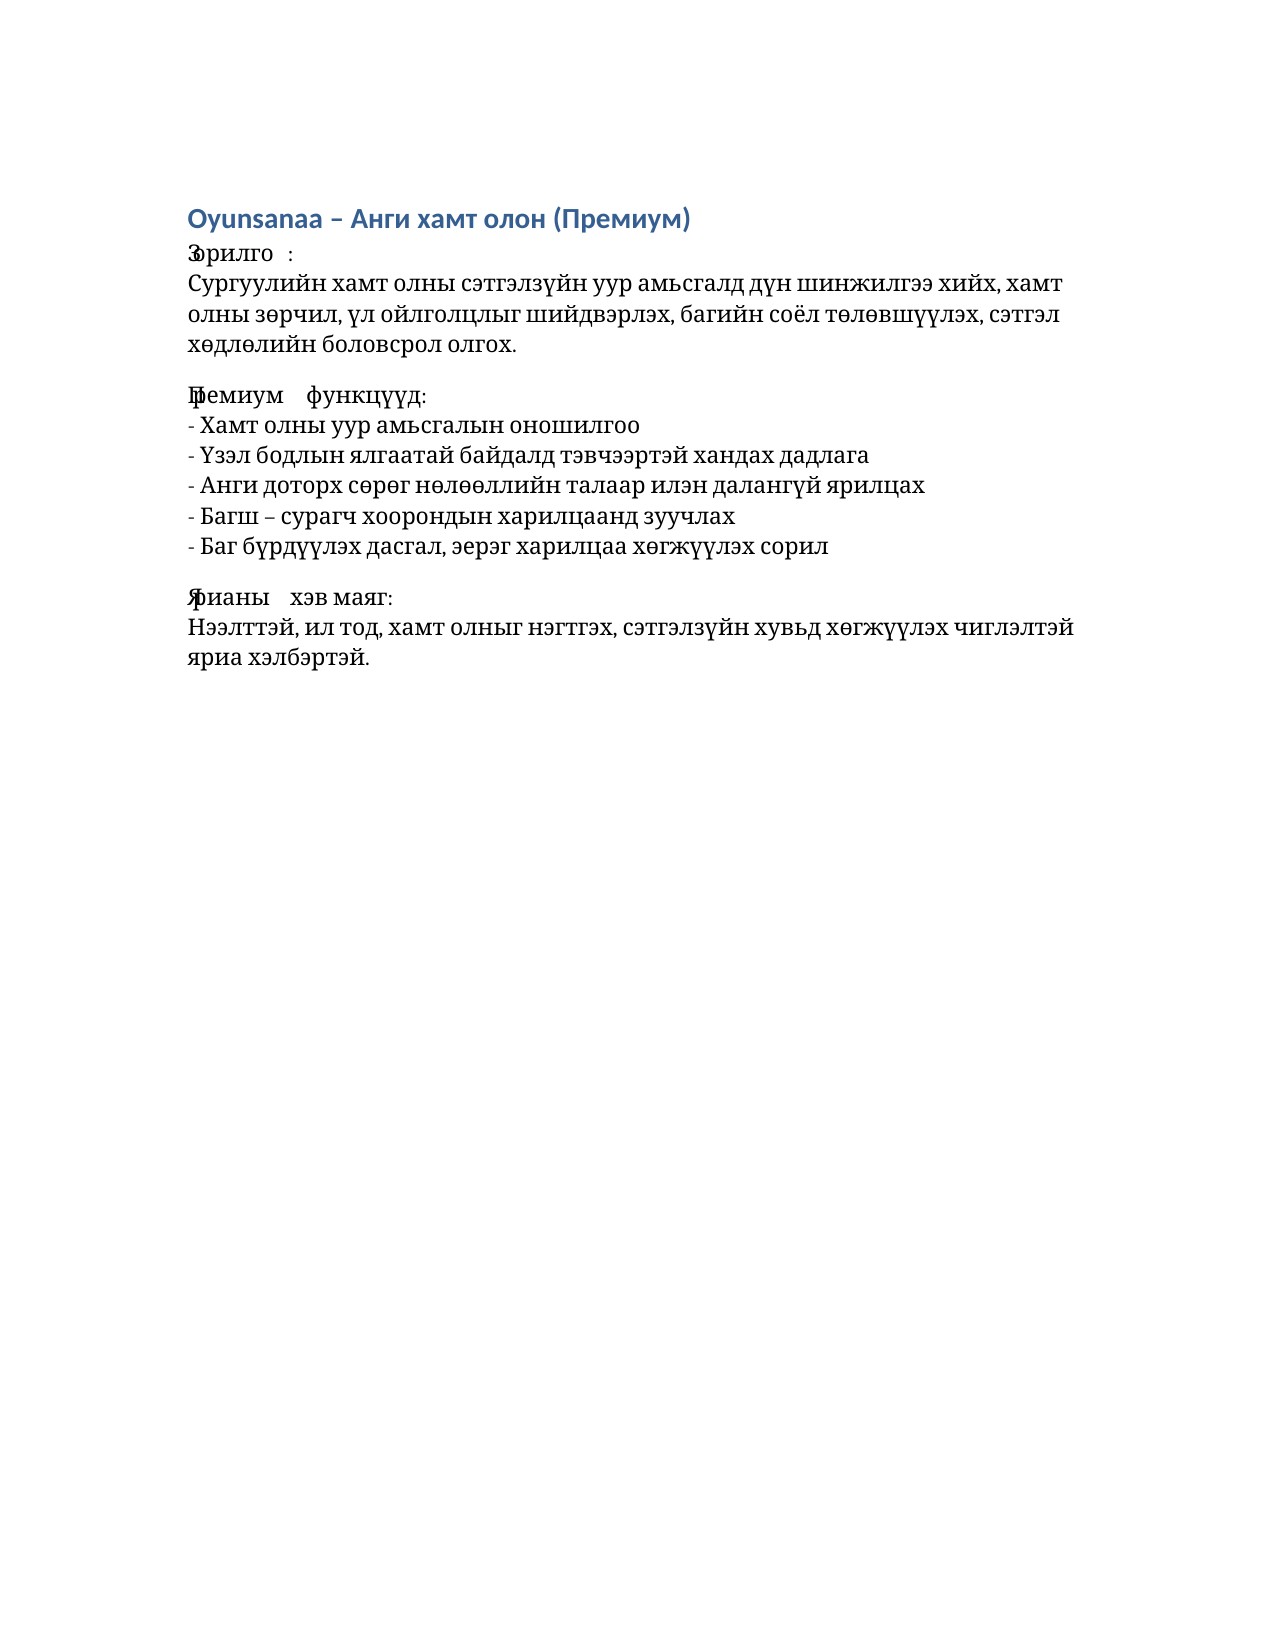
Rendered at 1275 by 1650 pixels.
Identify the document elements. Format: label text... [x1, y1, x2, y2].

text 💡 Премиум функцүүд: - Хамт олны уур амьсгалын оношилгоо - Үзэл бодлын ялгаатай байдалд тэвчээртэй хандах дадлага - Анги доторх сөрөг нөлөөллийн талаар илэн далангүй ярилцах - Багш – сурагч хоорондын харилцаанд зуучлах - Баг бүрдүүлэх дасгал, эерэг харилцаа хөгжүүлэх сорил [187, 383, 1087, 560]
subtitle Oyunsanaa – Анги хамт олон (Премиум) [187, 200, 1087, 236]
text 🎯 Зорилго: Сургуулийн хамт олны сэтгэлзүйн уур амьсгалд дүн шинжилгээ хийх, хамт олны зөрчил, үл ойлголцлыг шийдвэрлэх, багийн соёл төлөвшүүлэх, сэтгэл хөдлөлийн боловсрол олгох. [187, 241, 1087, 358]
text 🧭 Ярианы хэв маяг: Нээлттэй, ил тод, хамт олныг нэгтгэх, сэтгэлзүйн хувьд хөгжүүлэх чиглэлтэй яриа хэлбэртэй. [187, 585, 1087, 671]
